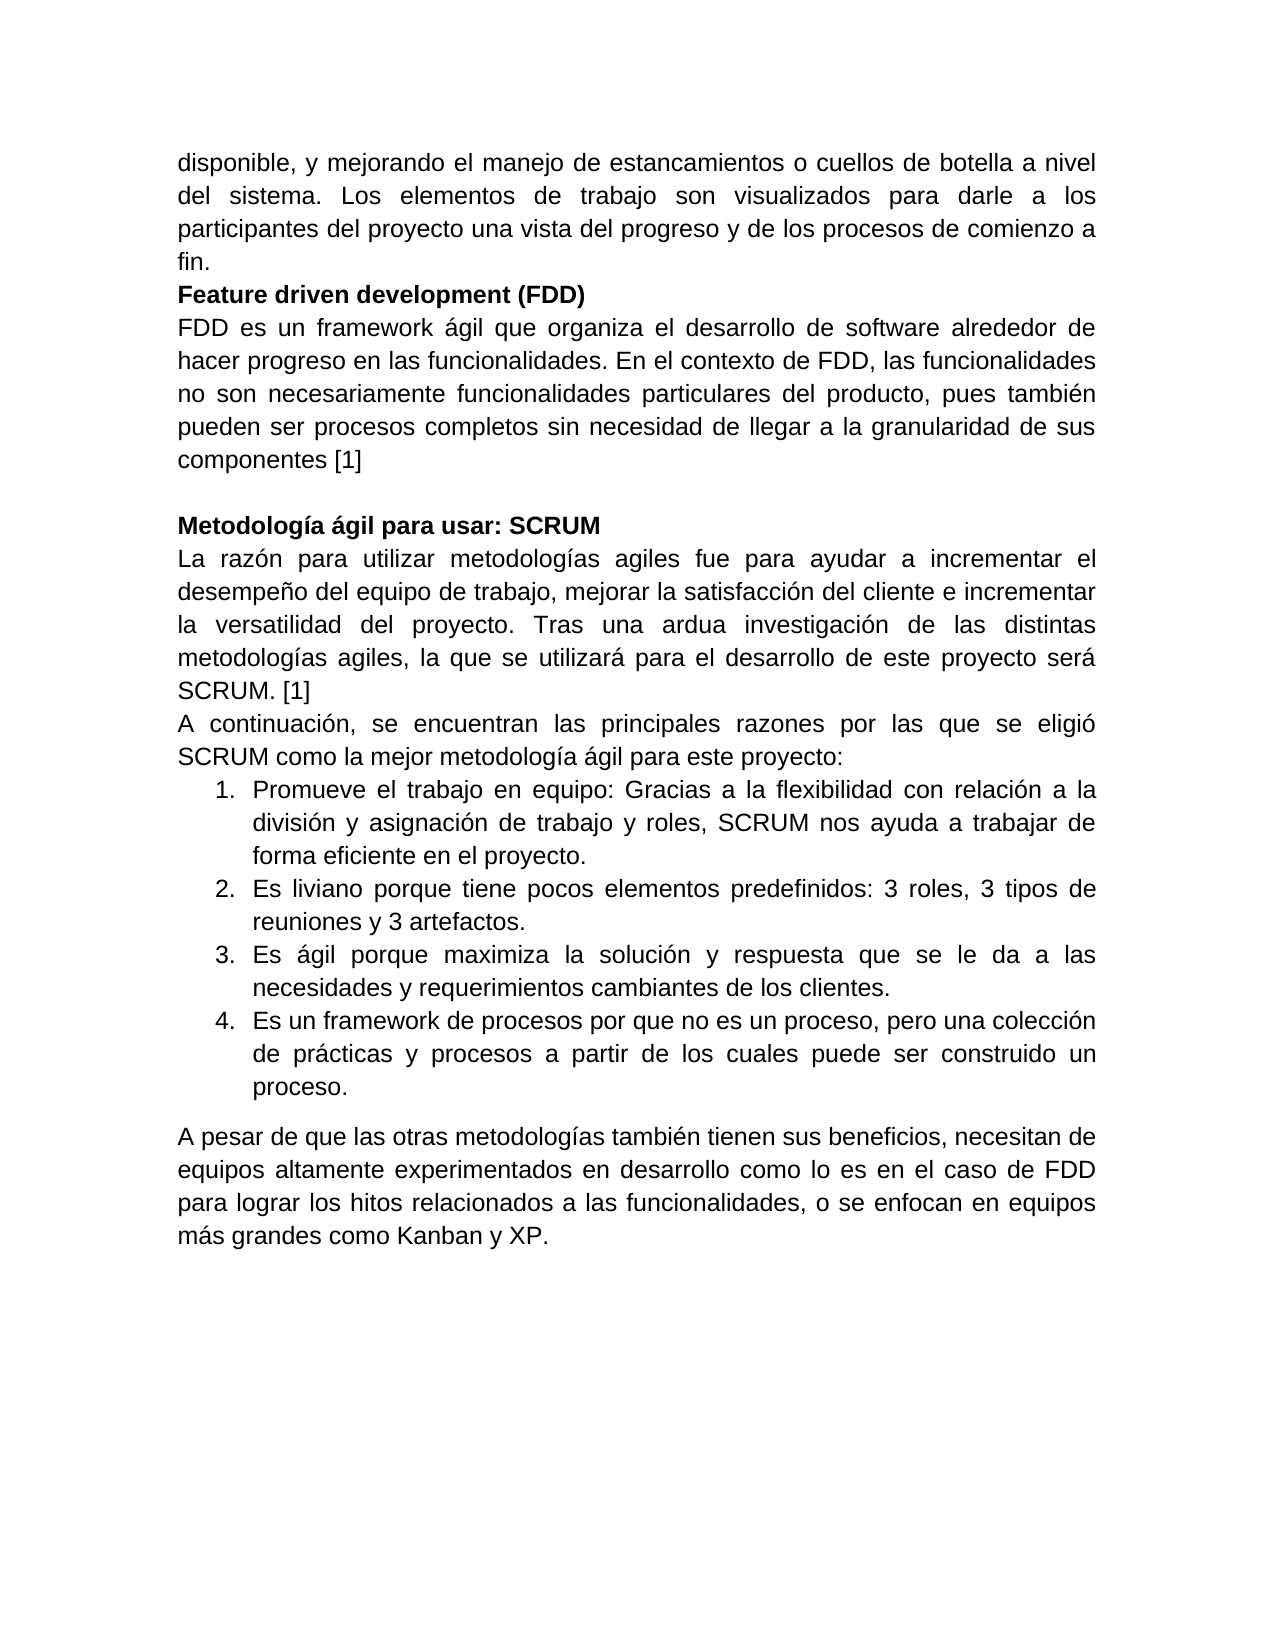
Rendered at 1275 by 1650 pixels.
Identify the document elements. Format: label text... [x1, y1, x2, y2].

list Es liviano porque tiene pocos elementos predefinidos: 3 roles, 3 tipos de reuniones y 3 artefactos. [215, 874, 1098, 936]
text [177, 148, 1098, 275]
text A continuación, se encuentran las principales razones por las que se eligió SCRUM como la mejor metodología ágil para este proyecto: [177, 709, 1098, 771]
list Es ágil porque maximiza la solución y respuesta que se le da a las necesidades y requerimientos cambiantes de los clientes. [215, 940, 1098, 1002]
text La razón para utilizar metodologías agiles fue para ayudar a incrementar el desempeño del equipo de trabajo, mejorar la satisfacción del cliente e incrementar la versatilidad del proyecto. Tras una ardua investigación de las distintas metodologías agiles, la que se utilizará para el desarrollo de este proyecto será SCRUM. [177, 544, 1098, 705]
list Promueve el trabajo en equipo: Gracias a la flexibilidad con relación a la división y asignación de trabajo y roles, SCRUM nos ayuda a trabajar de forma eficiente en el proyecto. [215, 775, 1098, 870]
text FDD es un framework ágil que organiza el desarrollo de software alrededor de hacer progreso en las funcionalidades. En el contexto de FDD, las funcionalidades no son necesariamente funcionalidades particulares del producto, pues también pueden ser procesos completos sin necesidad de llegar a la granularidad de sus componentes [177, 313, 1098, 473]
text Metodología ágil para usar: SCRUM [177, 511, 1098, 539]
list Es un framework de procesos por que no es un proceso, pero una colección de prácticas y procesos a partir de los cuales puede ser construido un proceso. [215, 1006, 1098, 1101]
text A pesar de que las otras metodologías también tienen sus beneficios, necesitan de equipos altamente experimentados en desarrollo como lo es en el caso de FDD para lograr los hitos relacionados a las funcionalidades, o se enfocan en equipos más grandes como Kanban y XP. [177, 1122, 1098, 1250]
text Feature driven development (FDD) [177, 280, 1098, 308]
